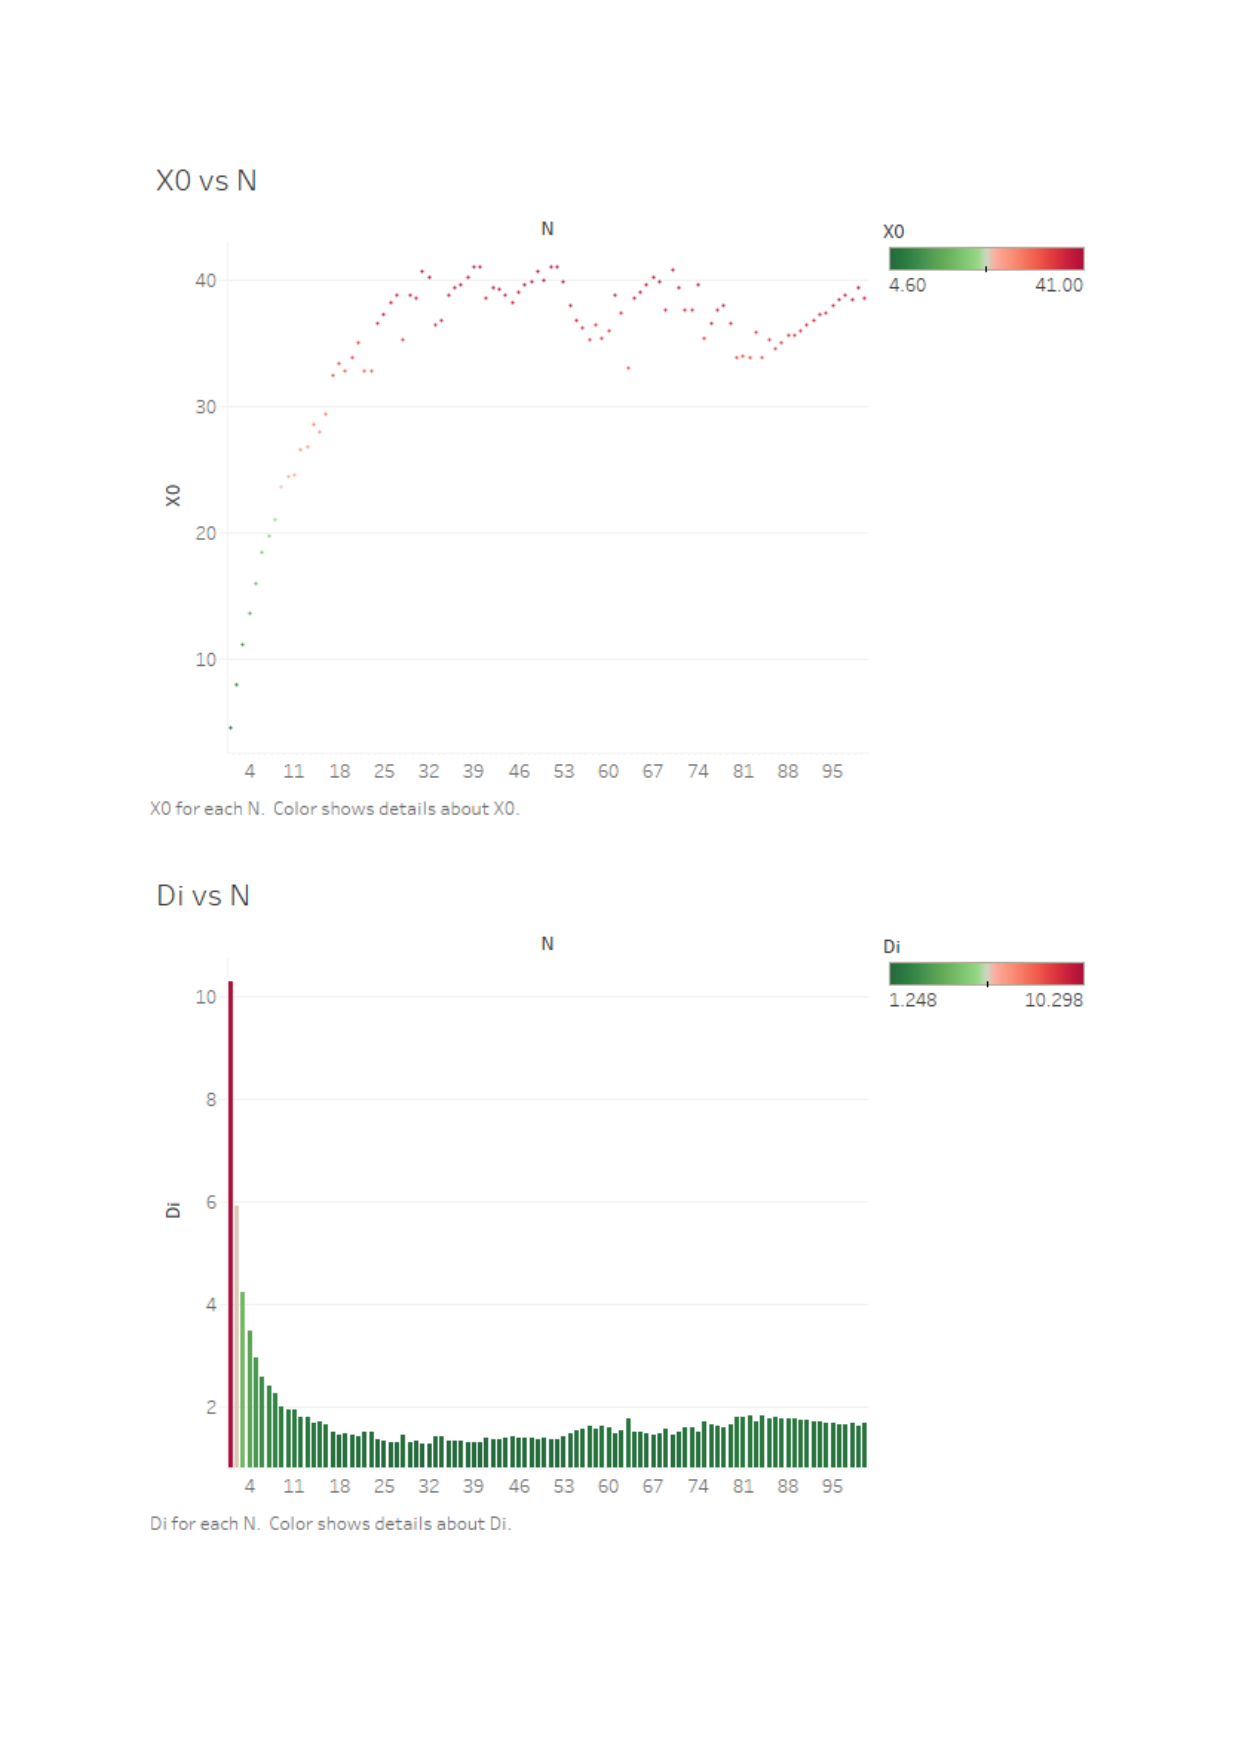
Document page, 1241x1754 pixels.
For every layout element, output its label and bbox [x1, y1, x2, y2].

picture [150, 865, 1091, 1536]
picture [150, 150, 1091, 821]
